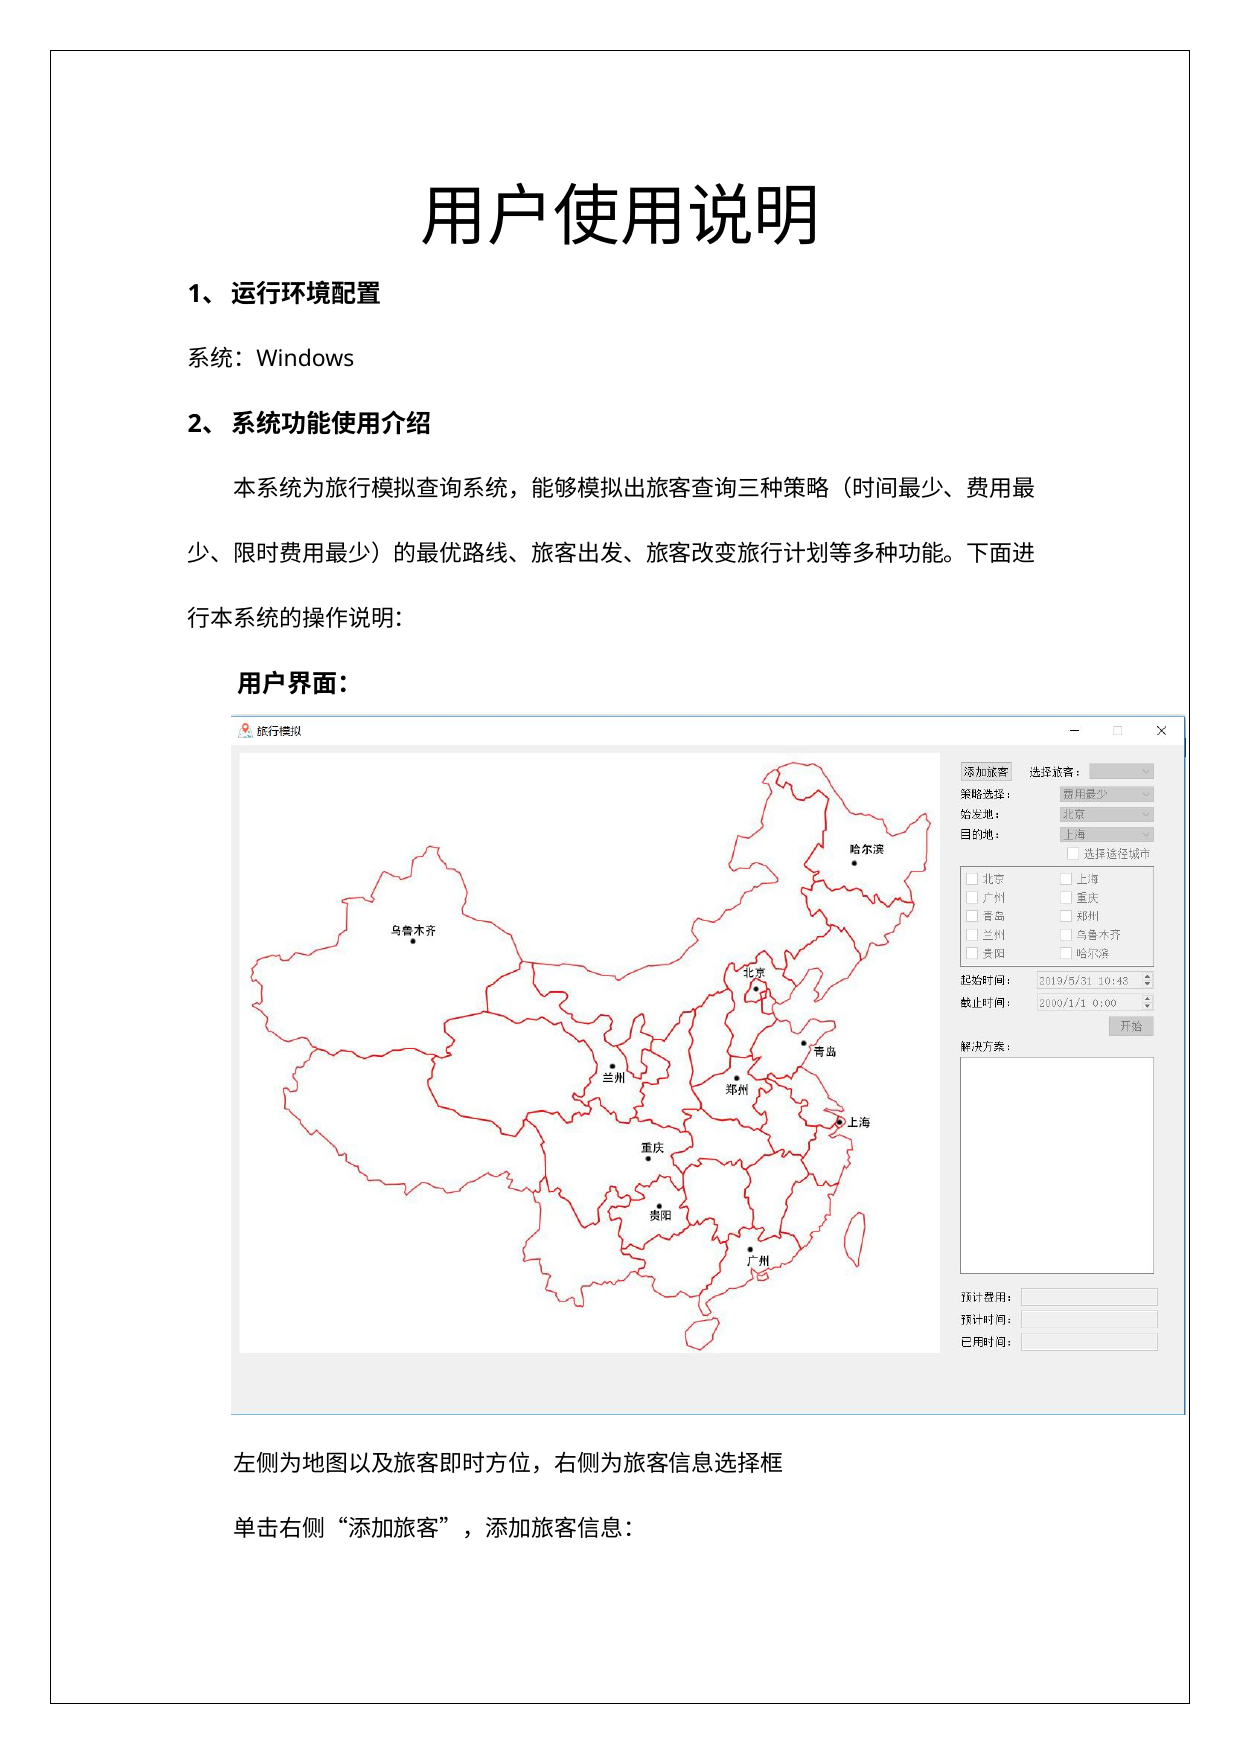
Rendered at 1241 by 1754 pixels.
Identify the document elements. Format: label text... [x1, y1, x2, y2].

list 运行环境配置 [187, 259, 1053, 324]
text 用户使用说明 [187, 162, 1053, 259]
picture [231, 714, 1186, 1415]
text 左侧为地图以及旅客即时方位，右侧为旅客信息选择框 [187, 1429, 1053, 1494]
text 用户界面： [187, 649, 1053, 714]
list 系统功能使用介绍 [187, 389, 1053, 454]
text 系统：Windows [187, 324, 1053, 389]
text 单击右侧“添加旅客”，添加旅客信息： [187, 1494, 1053, 1559]
text 本系统为旅行模拟查询系统，能够模拟出旅客查询三种策略（时间最少、费用最少、限时费用最少）的最优路线、旅客出发、旅客改变旅行计划等多种功能。下面进行本系统的操作说明： [187, 454, 1053, 649]
